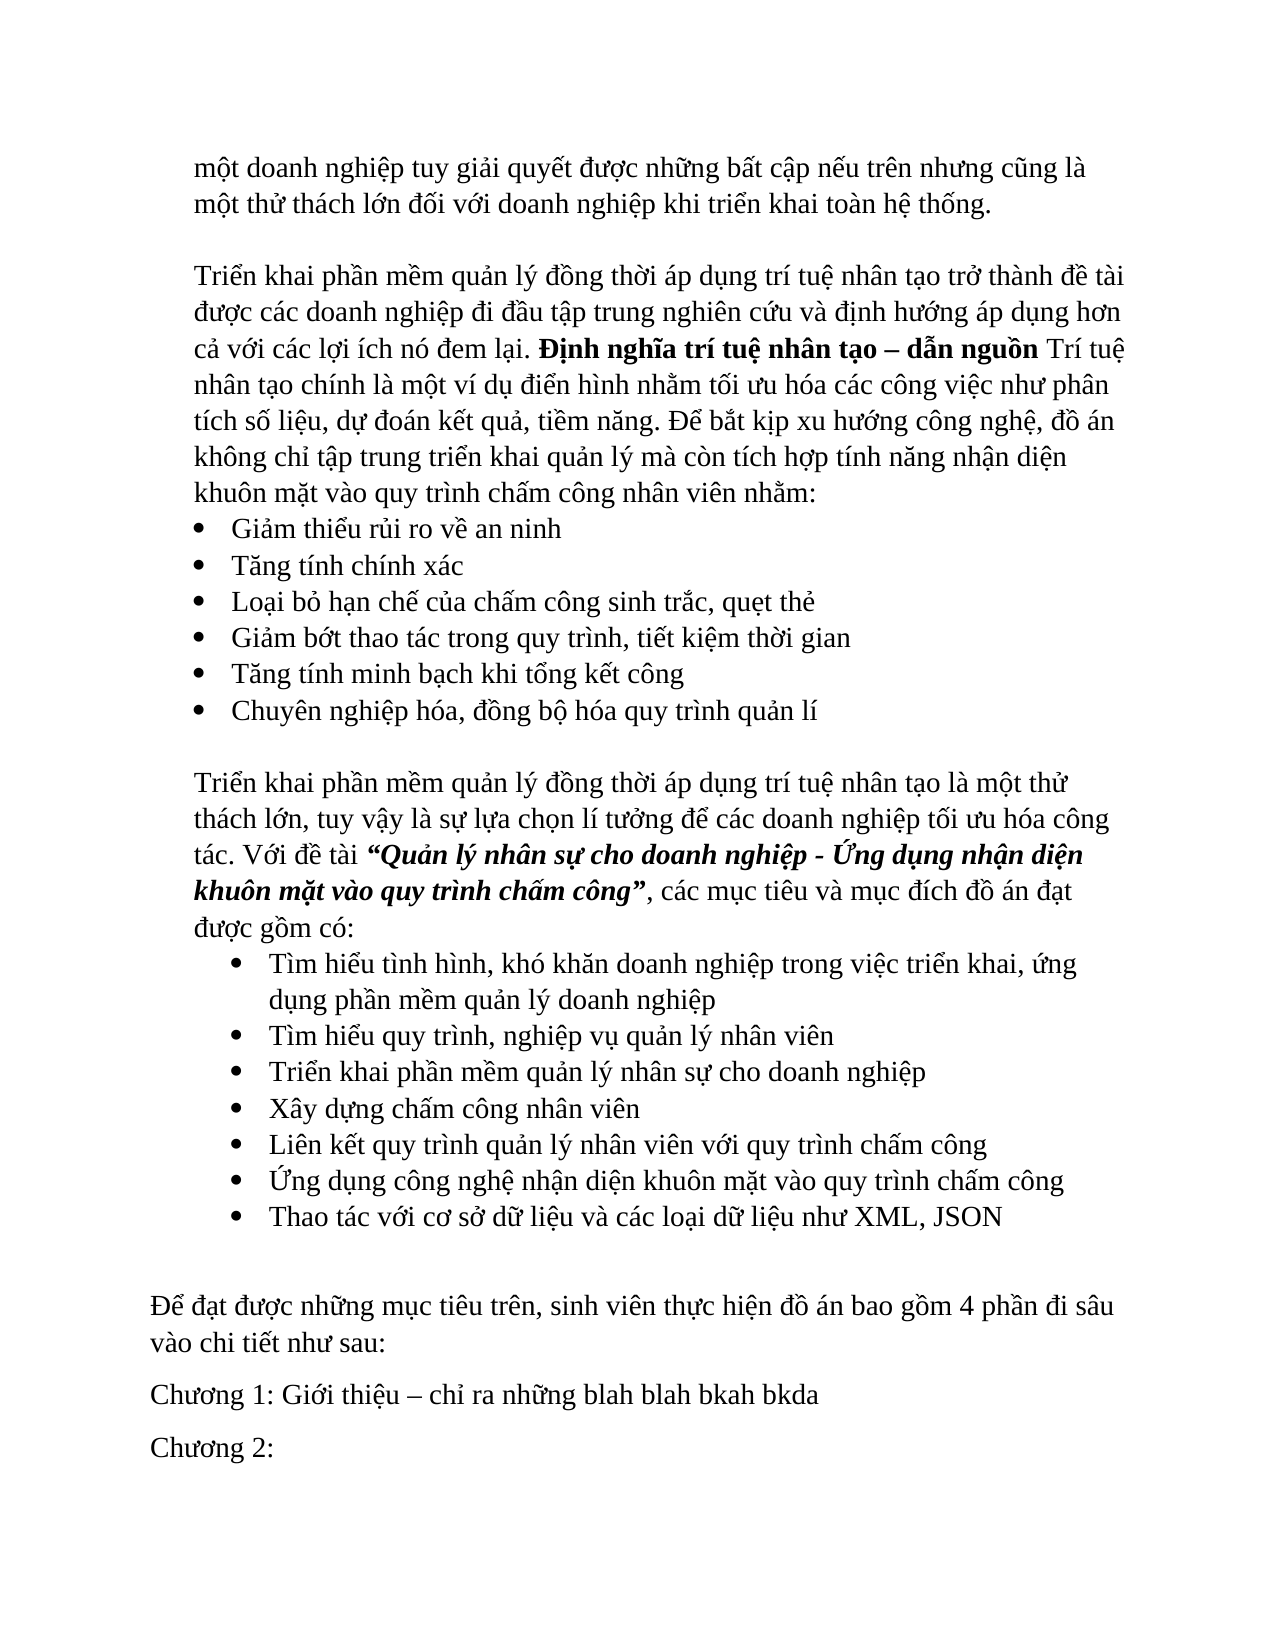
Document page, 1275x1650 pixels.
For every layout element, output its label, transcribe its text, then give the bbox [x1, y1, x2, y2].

list Tìm hiểu quy trình, nghiệp vụ quản lý nhân viên [231, 1018, 1125, 1052]
list Triển khai phần mềm quản lý nhân sự cho doanh nghiệp [231, 1054, 1125, 1088]
list Tăng tính chính xác [194, 548, 1125, 581]
list Tăng tính minh bạch khi tổng kết công [194, 656, 1125, 690]
list Ứng dụng công nghệ nhận diện khuôn mặt vào quy trình chấm công [231, 1163, 1125, 1197]
list Liên kết quy trình quản lý nhân viên với quy trình chấm công [231, 1127, 1125, 1161]
list Xây dựng chấm công nhân viên [231, 1091, 1125, 1124]
text Để đạt được những mục tiêu trên, sinh viên thực hiện đồ án bao gồm 4 phần đi sâu vào chi tiết như sau: [150, 1288, 1125, 1358]
list Triển khai phần mềm quản lý đồng thời áp dụng trí tuệ nhân tạo trở thành đề tài được các doanh nghiệp đi đầu tập trung nghiên cứu và định hướng áp dụng hơn cả với các lợi ích nó đem lại. Định nghĩa trí tuệ nhân tạo – dẫn nguồn Trí tuệ nhân tạo chính là một ví dụ điển hình nhằm tối ưu hóa các công việc như phân tích số liệu, dự đoán kết quả, tiềm năng. Để bắt kịp xu hướng công nghệ, đồ án không chỉ tập trung triển khai quản lý mà còn tích hợp tính năng nhận diện khuôn mặt vào quy trình chấm công nhân viên nhằm: [194, 258, 1125, 509]
list Triển khai phần mềm quản lý đồng thời áp dụng trí tuệ nhân tạo là một thử thách lớn, tuy vậy là sự lựa chọn lí tưởng để các doanh nghiệp tối ưu hóa công tác. Với đề tài “Quản lý nhân sự cho doanh nghiệp - Ứng dụng nhận diện khuôn mặt vào quy trình chấm công”, các mục tiêu và mục đích đồ án đạt được gồm có: [194, 765, 1125, 943]
list Giảm bớt thao tác trong quy trình, tiết kiệm thời gian [194, 620, 1125, 654]
list Thao tác với cơ sở dữ liệu và các loại dữ liệu như XML, JSON [231, 1199, 1125, 1233]
text Chương 2: [150, 1430, 1125, 1464]
list Giảm thiểu rủi ro về an ninh [194, 511, 1125, 545]
text Chương 1: Giới thiệu – chỉ ra những blah blah bkah bkda [150, 1377, 1125, 1411]
list Tìm hiểu tình hình, khó khăn doanh nghiệp trong việc triển khai, ứng dụng phần mềm quản lý doanh nghiệp [231, 946, 1125, 1016]
list Chuyên nghiệp hóa, đồng bộ hóa quy trình quản lí [194, 693, 1125, 726]
list Loại bỏ hạn chế của chấm công sinh trắc, quẹt thẻ [194, 584, 1125, 618]
